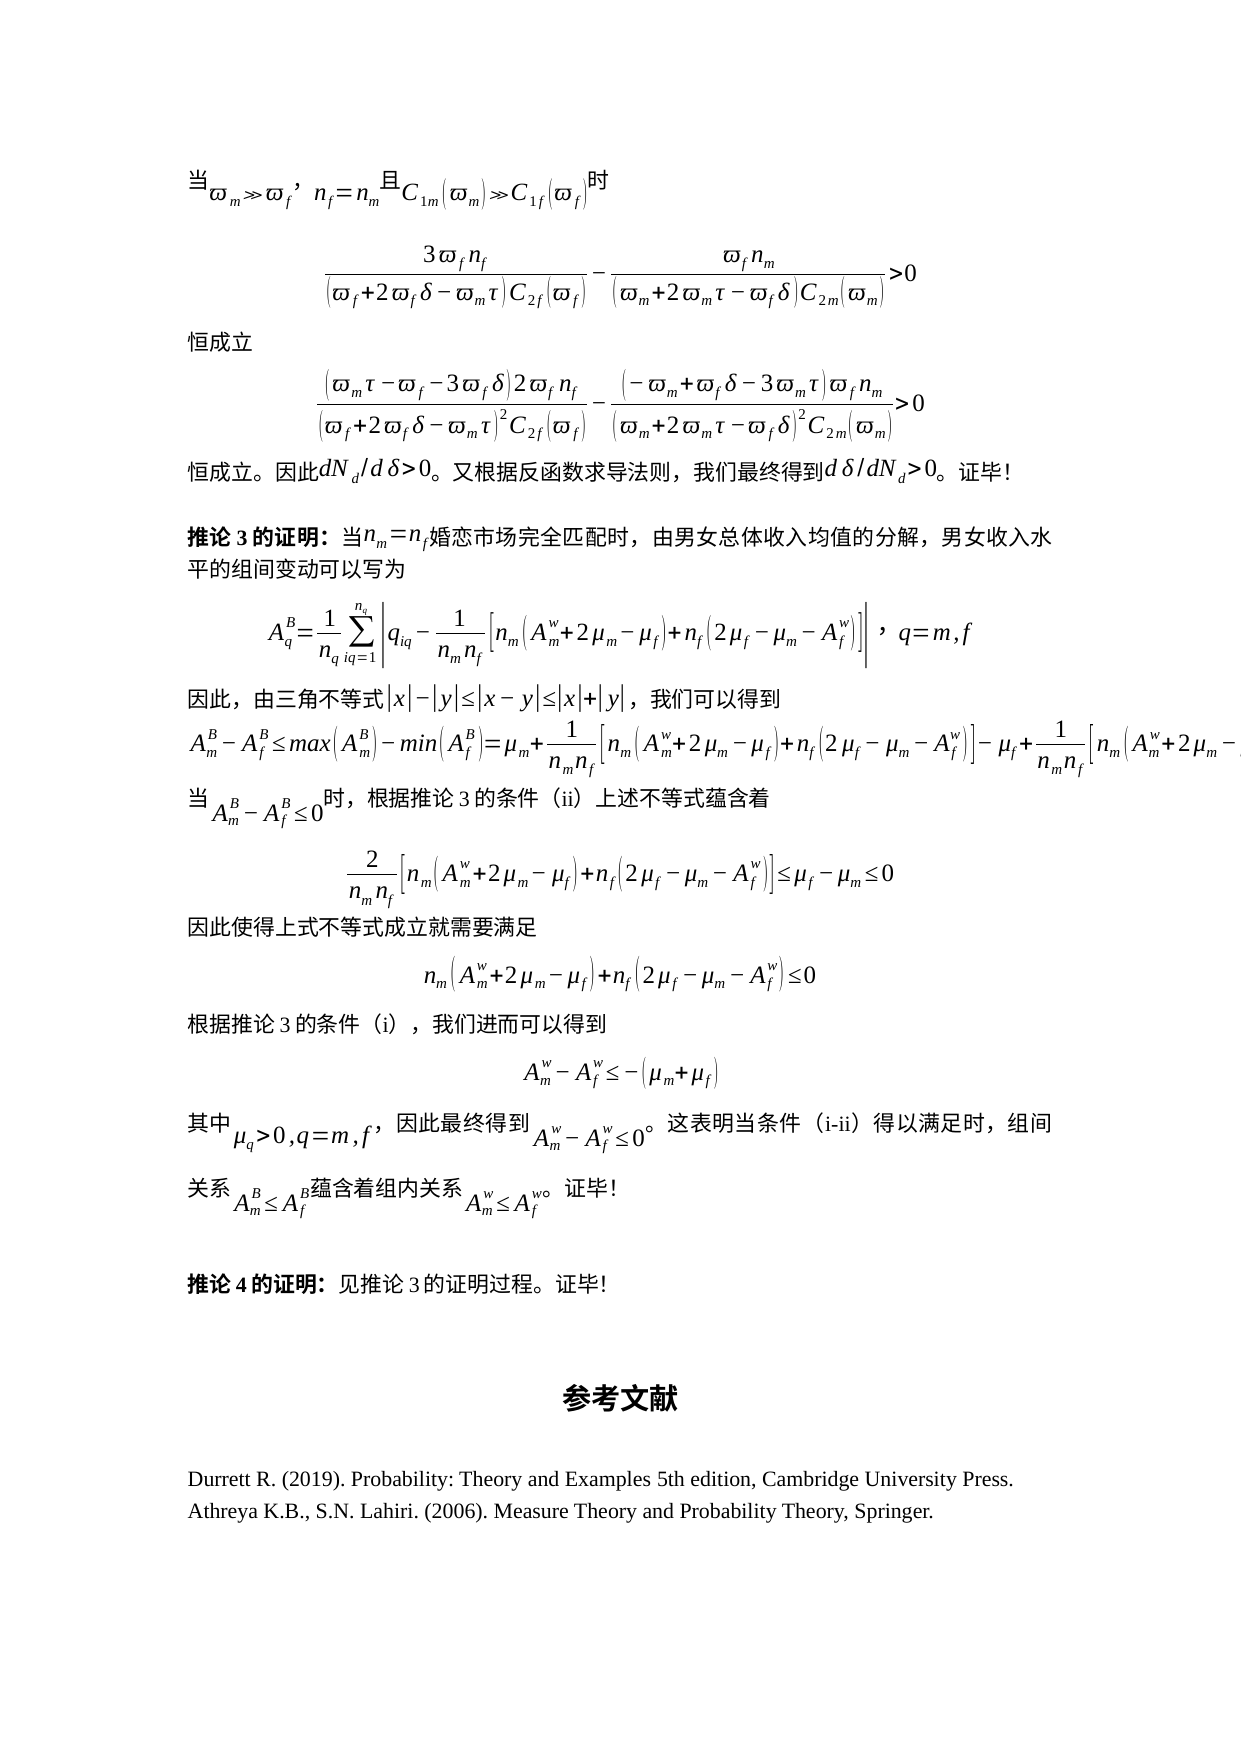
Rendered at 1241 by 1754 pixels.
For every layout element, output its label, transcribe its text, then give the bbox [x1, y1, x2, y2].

text 因此，由三角不等式，我们可以得到 [187, 682, 1053, 714]
text 推论4的证明：见推论3的证明过程。证毕！ [187, 1267, 1053, 1299]
text Durrett R. (2019). Probability: Theory and Examples 5th edition, Cambridge University Press. [187, 1462, 1053, 1494]
text 根据推论3的条件（i），我们进而可以得到 [187, 1007, 1053, 1039]
text Athreya K.B., S.N. Lahiri. (2006). Measure Theory and Probability Theory, Springer. [187, 1494, 1053, 1527]
text 因此使得上式不等式成立就需要满足 [187, 909, 1053, 942]
text 参考文献 [187, 1364, 1053, 1429]
text 恒成立 [187, 324, 1053, 357]
text 当，且时 [187, 162, 1053, 227]
text 恒成立。因此。又根据反函数求导法则，我们最终得到。证毕！ [187, 454, 1053, 487]
text 其中，因此最终得到。这表明当条件（i-ii）得以满足时，组间关系蕴含着组内关系。证毕！ [187, 1104, 1053, 1234]
text 当时，根据推论3的条件（ii）上述不等式蕴含着 [187, 779, 1053, 844]
text 推论3的证明：当婚恋市场完全匹配时，由男女总体收入均值的分解，男女收入水平的组间变动可以写为 [187, 519, 1053, 584]
